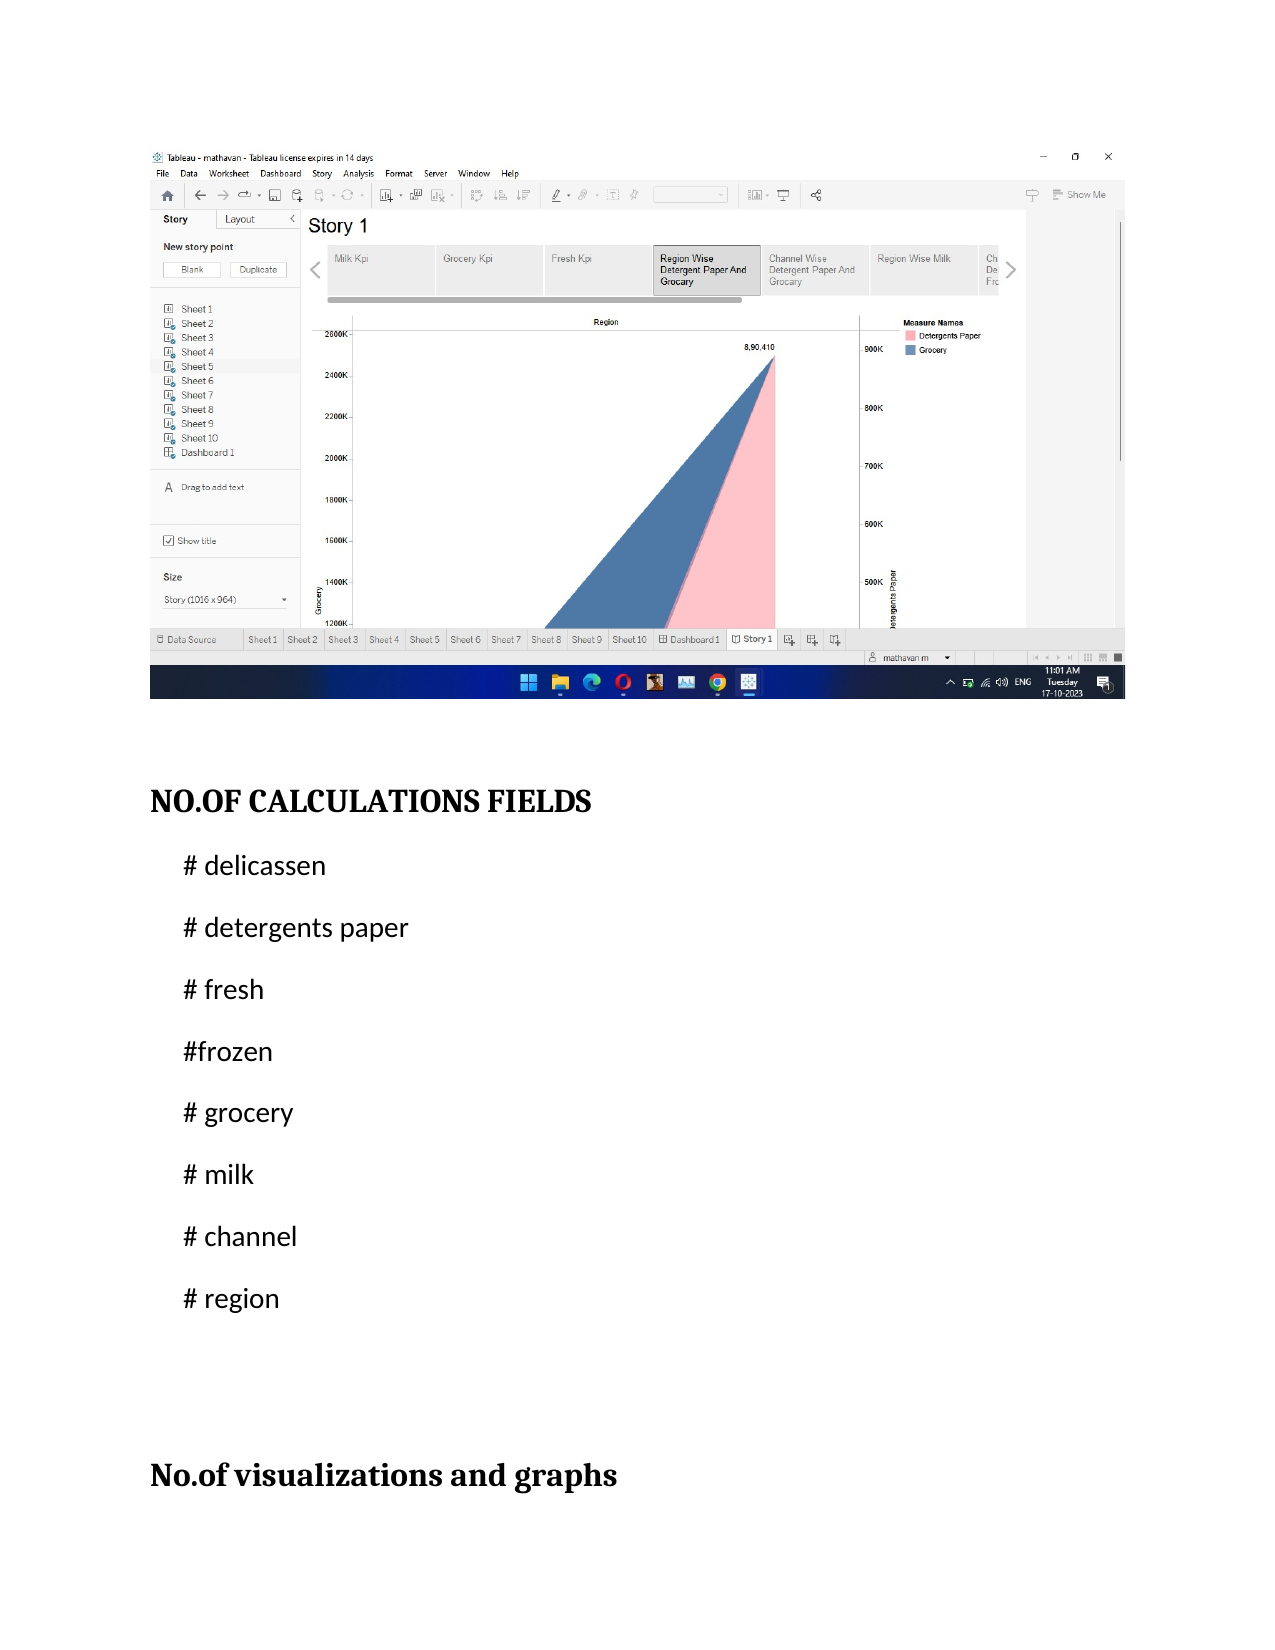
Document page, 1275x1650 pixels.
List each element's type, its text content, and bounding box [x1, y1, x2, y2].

picture [150, 150, 1125, 699]
text # delicassen [150, 847, 1125, 883]
text # grocery [150, 1094, 1125, 1130]
text # milk [150, 1156, 1125, 1192]
text # fresh [150, 971, 1125, 1007]
text No.of visualizations and graphs [150, 1456, 1125, 1495]
text # detergents paper [150, 909, 1125, 945]
text NO.OF CALCULATIONS FIELDS [150, 782, 1125, 821]
text # channel [150, 1218, 1125, 1254]
text # region [150, 1280, 1125, 1315]
text #frozen [150, 1033, 1125, 1068]
